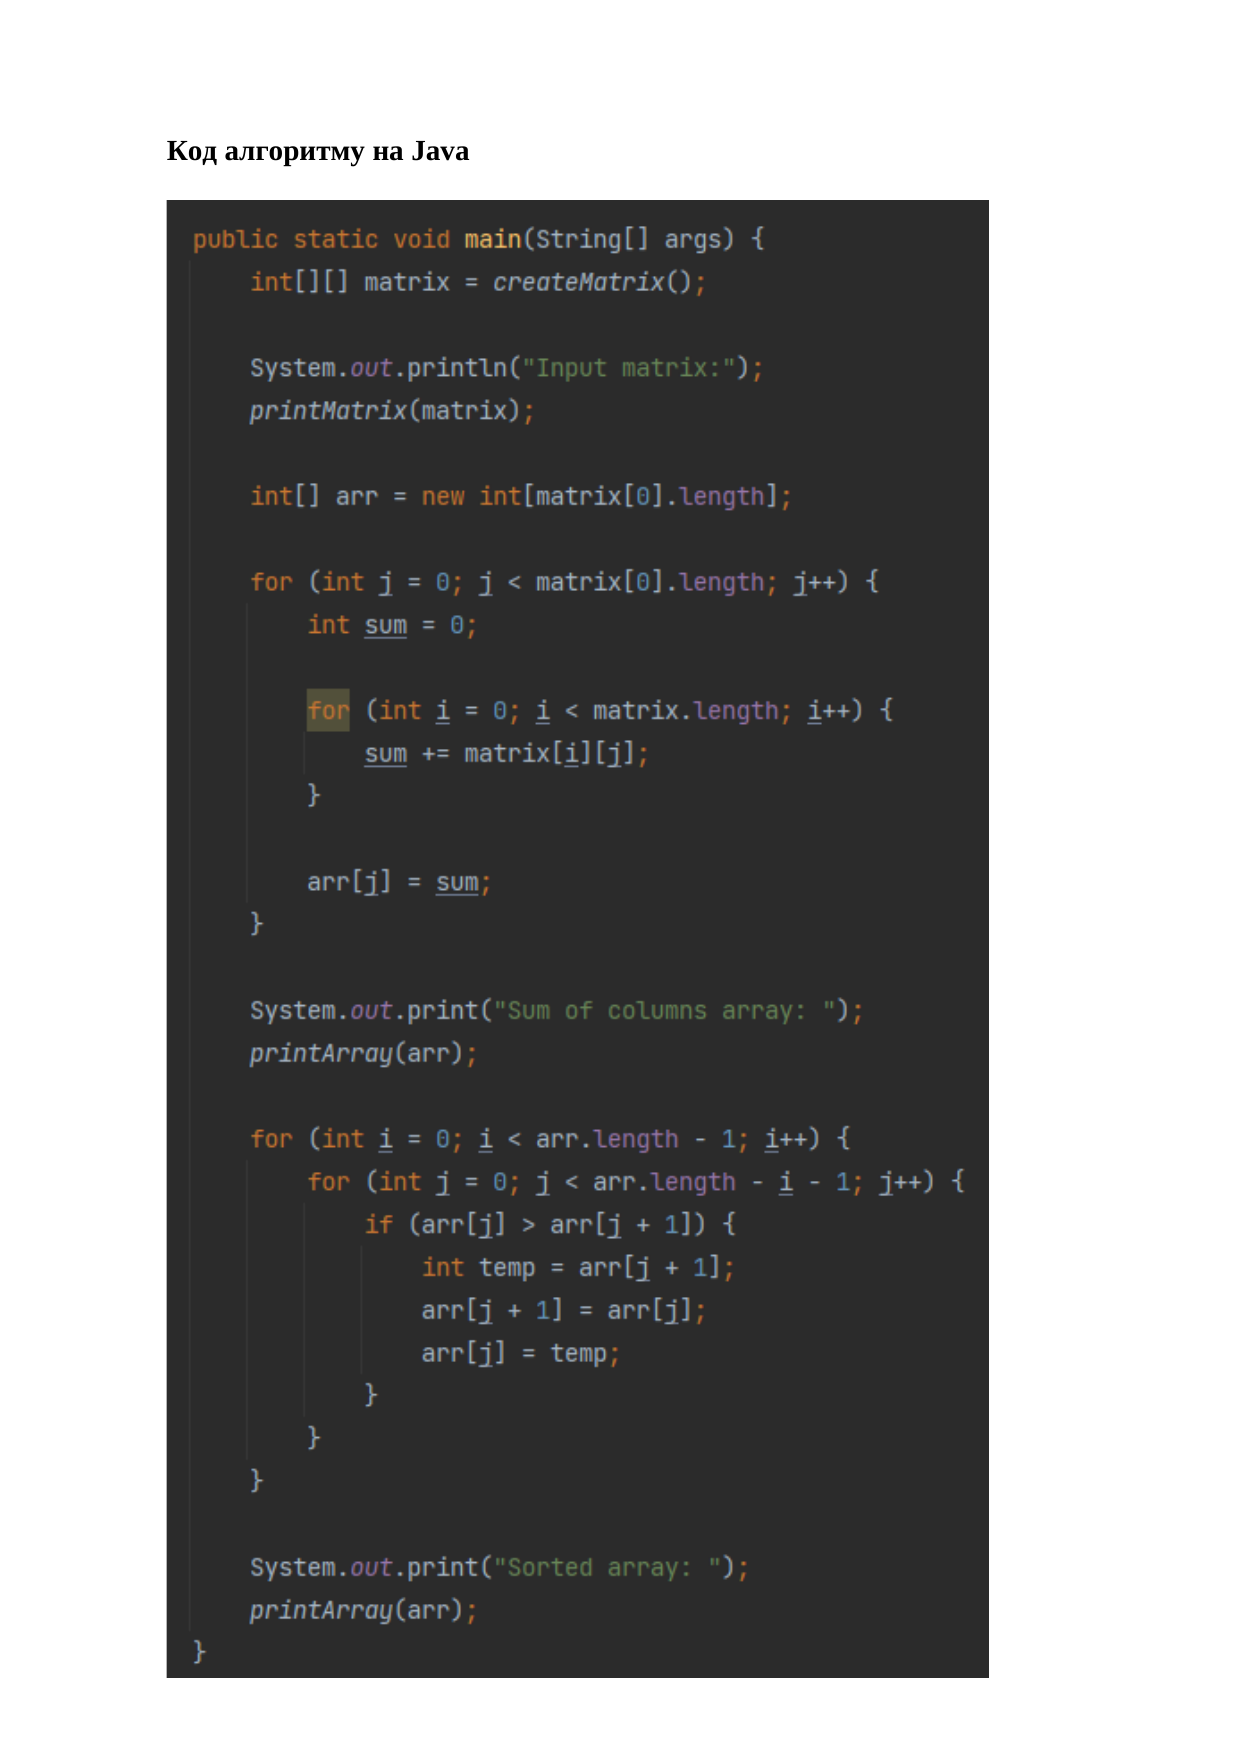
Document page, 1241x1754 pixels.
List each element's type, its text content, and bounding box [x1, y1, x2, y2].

text Код алгоритму на Java [167, 133, 1163, 167]
picture [166, 200, 989, 1678]
